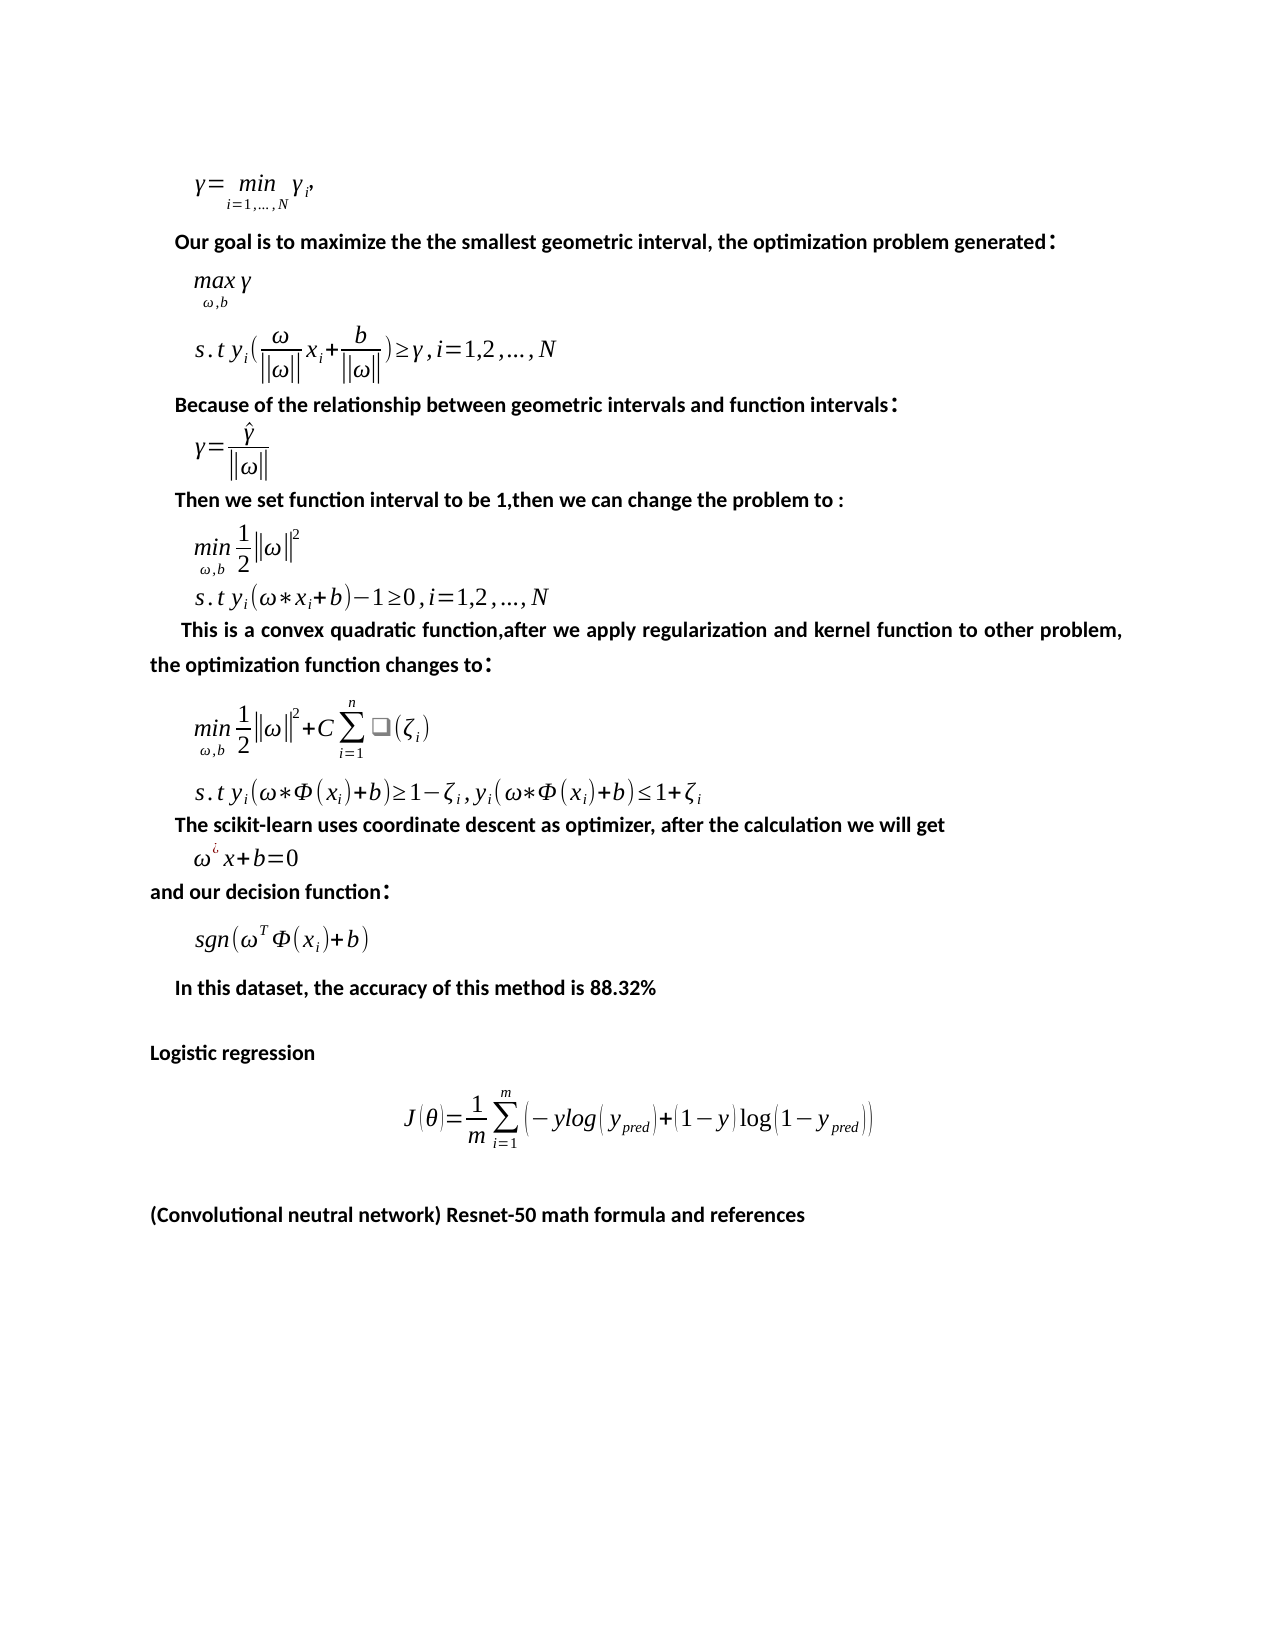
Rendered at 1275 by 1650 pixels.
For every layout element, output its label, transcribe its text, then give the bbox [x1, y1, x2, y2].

text Our goal is to maximize the the smallest geometric interval, the optimization problem generated： [150, 224, 1125, 256]
text The scikit-learn uses coordinate descent as optimizer, after the calculation we will get [150, 809, 1125, 841]
text , [150, 159, 1125, 224]
text and our decision function： [150, 874, 1125, 906]
text Because of the relationship between geometric intervals and function intervals： [150, 386, 1125, 419]
text This is a convex quadratic function,after we apply regularization and kernel function to other problem, the optimization function changes to： [150, 614, 1125, 679]
text (Convolutional neutral network) Resnet-50 math formula and references [150, 1199, 1125, 1231]
text Logistic regression [150, 1036, 1125, 1069]
text Then we set function interval to be 1,then we can change the problem to : [150, 484, 1125, 516]
text In this dataset, the accuracy of this method is 88.32% [150, 971, 1125, 1004]
